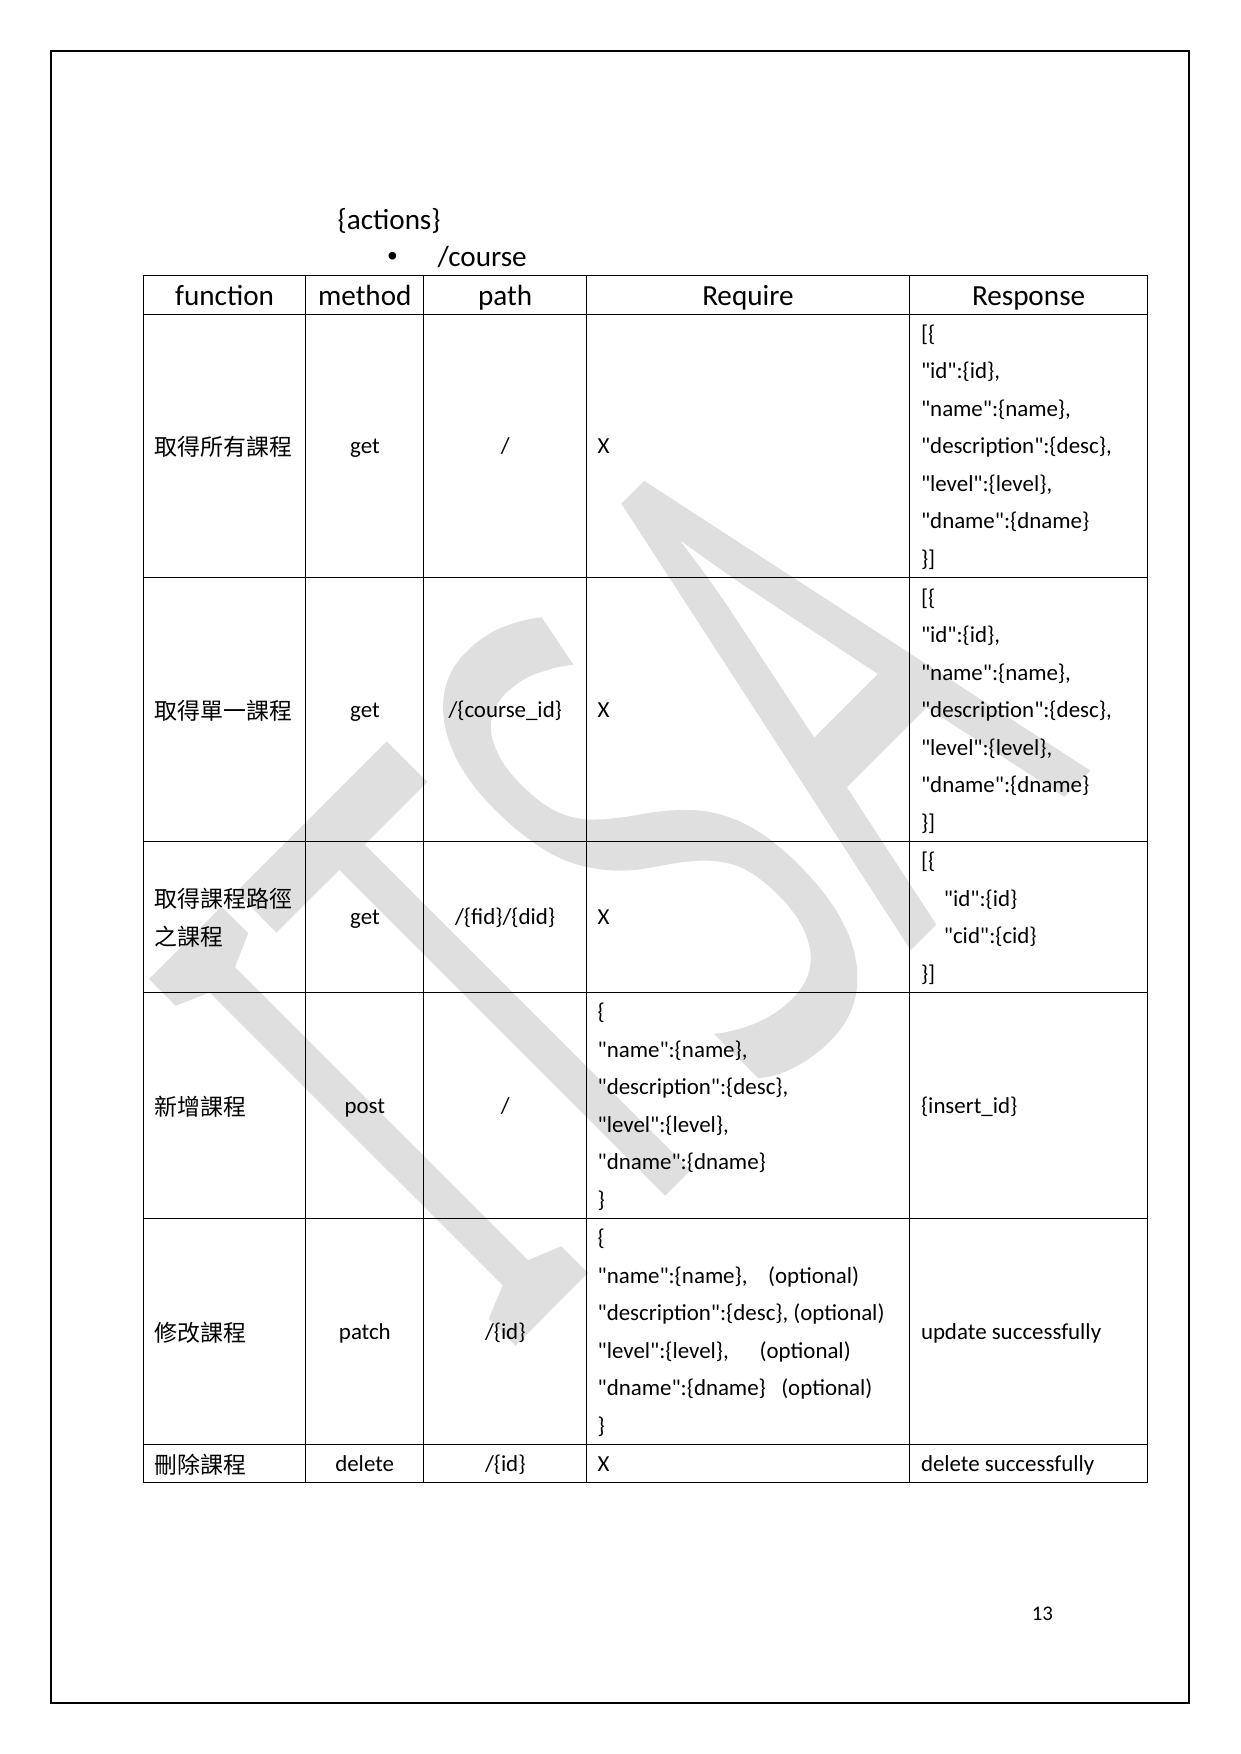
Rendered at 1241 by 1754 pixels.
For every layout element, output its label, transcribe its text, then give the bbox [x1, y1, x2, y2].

table_cell delete successfully [910, 1445, 1147, 1482]
table_header Response [910, 276, 1147, 313]
table_cell post [306, 993, 423, 1218]
table_cell update successfully [910, 1219, 1147, 1444]
table_cell delete [306, 1445, 423, 1482]
table_cell 取得課程路徑之課程 [144, 842, 305, 992]
table_header function [144, 276, 305, 313]
table_cell [{ "id":{id} "cid":{cid} }] [910, 842, 1147, 992]
table_cell [{ "id":{id}, "name":{name}, "description":{desc}, "level":{level}, "dname":{dname} }] [910, 315, 1147, 577]
table_cell get [306, 842, 423, 992]
table_header Require [587, 276, 909, 313]
table_cell /{course_id} [424, 578, 586, 841]
table_cell 刪除課程 [144, 1445, 305, 1482]
text {actions} [287, 200, 1053, 237]
table_cell X [587, 578, 909, 841]
table_cell / [424, 315, 586, 577]
table_cell X [587, 315, 909, 577]
table_cell / [424, 993, 586, 1218]
table_cell 取得所有課程 [144, 315, 305, 577]
table_cell /{id} [424, 1219, 586, 1444]
table_cell /{id} [424, 1445, 586, 1482]
table_cell X [587, 842, 909, 992]
table_cell /{fid}/{did} [424, 842, 586, 992]
table_cell get [306, 578, 423, 841]
table_cell 取得單一課程 [144, 578, 305, 841]
table_cell 新增課程 [144, 993, 305, 1218]
table_cell {insert_id} [910, 993, 1147, 1218]
table_cell get [306, 315, 423, 577]
list /course [387, 237, 1053, 275]
table_header path [424, 276, 586, 313]
table_cell patch [306, 1219, 423, 1444]
table_cell X [587, 1445, 909, 1482]
table_cell 修改課程 [144, 1219, 305, 1444]
table_cell [{ "id":{id}, "name":{name}, "description":{desc}, "level":{level}, "dname":{dname} }] [910, 578, 1147, 841]
table_cell { "name":{name}, "description":{desc}, "level":{level}, "dname":{dname} } [587, 993, 909, 1218]
table_header method [306, 276, 423, 313]
table_cell { "name":{name}, (optional) "description":{desc}, (optional) "level":{level}, (optional) "dname":{dname} (optional) } [587, 1219, 909, 1444]
